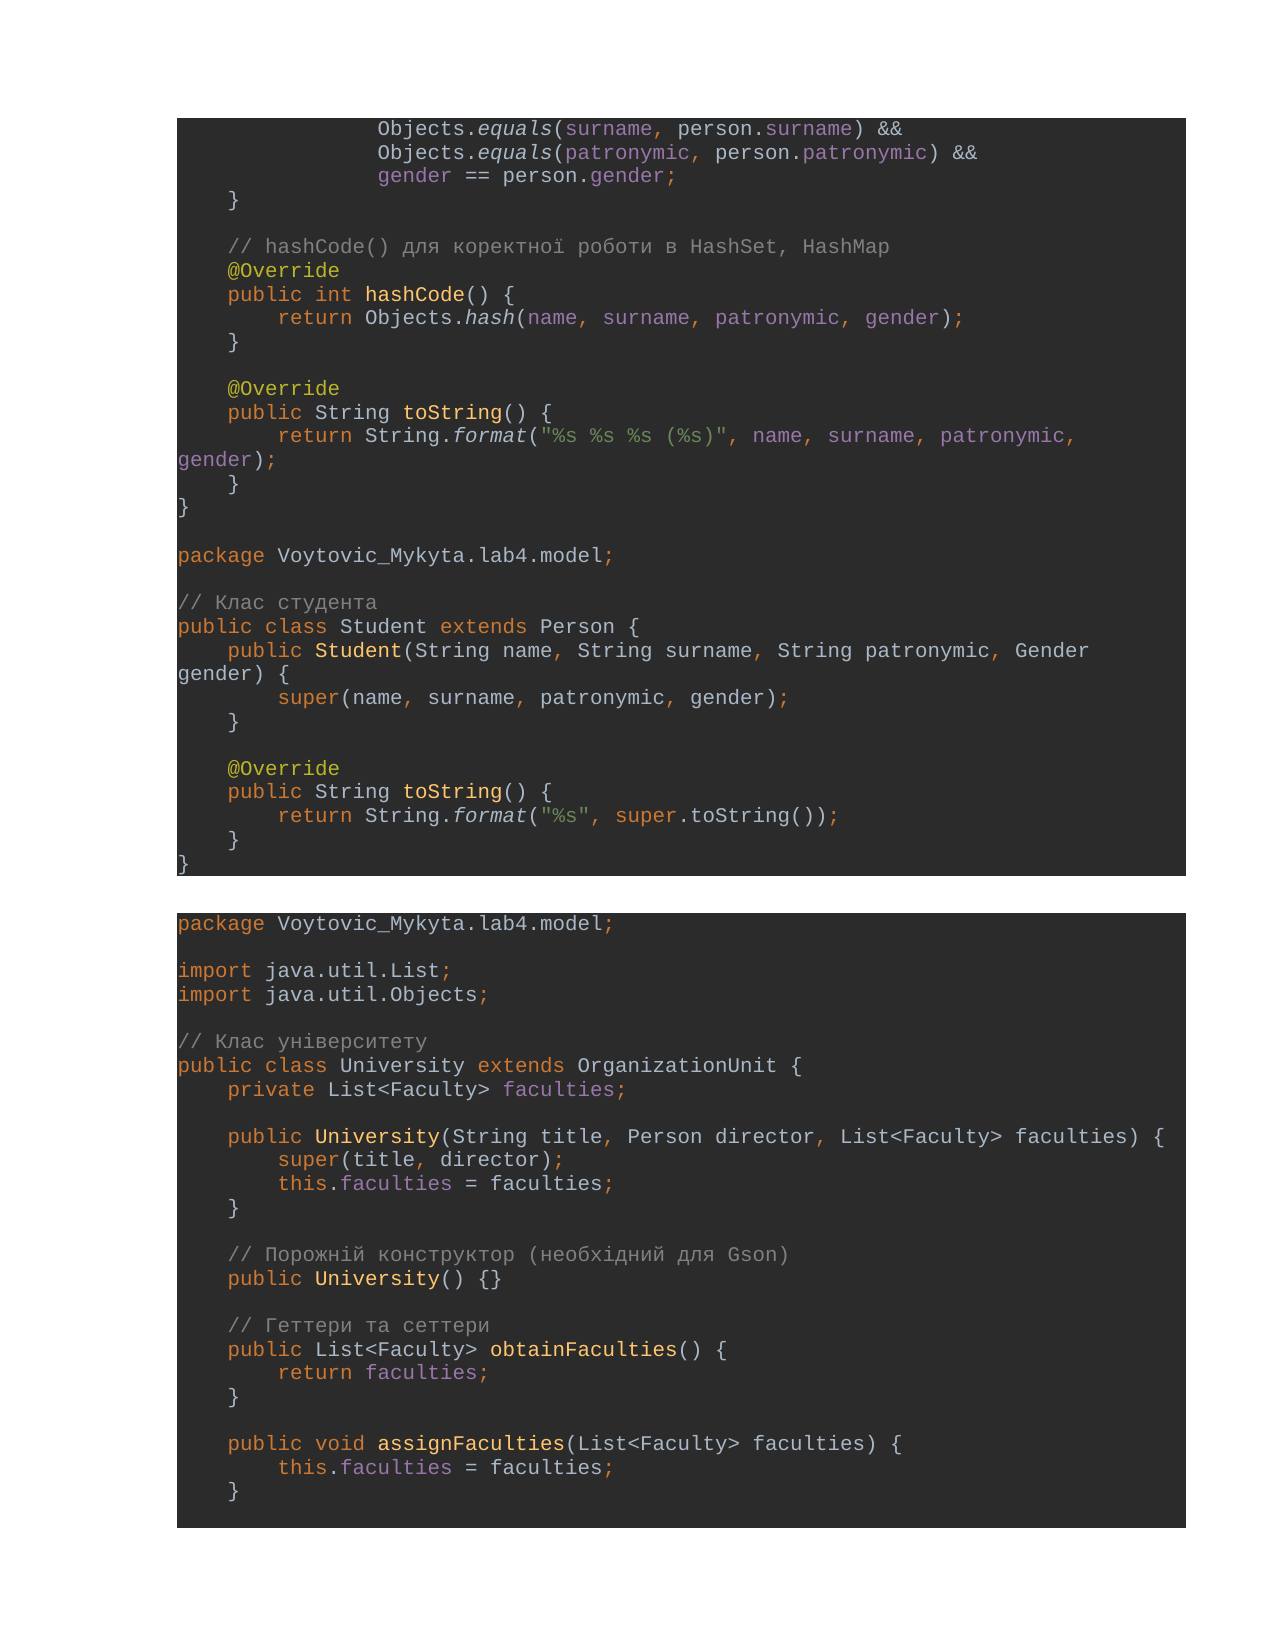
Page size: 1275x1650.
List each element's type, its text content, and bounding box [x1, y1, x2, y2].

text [177, 913, 1186, 1528]
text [177, 118, 1186, 520]
text package Voytovic_Mykyta.lab4.model; // Клас студента public class Student extends Person { public Student(String name, String surname, String patronymic, Gender gender) { super(name, surname, patronymic, gender); } @Override public String toString() { return String.format("%s", super.toString()); } } [177, 545, 1186, 876]
